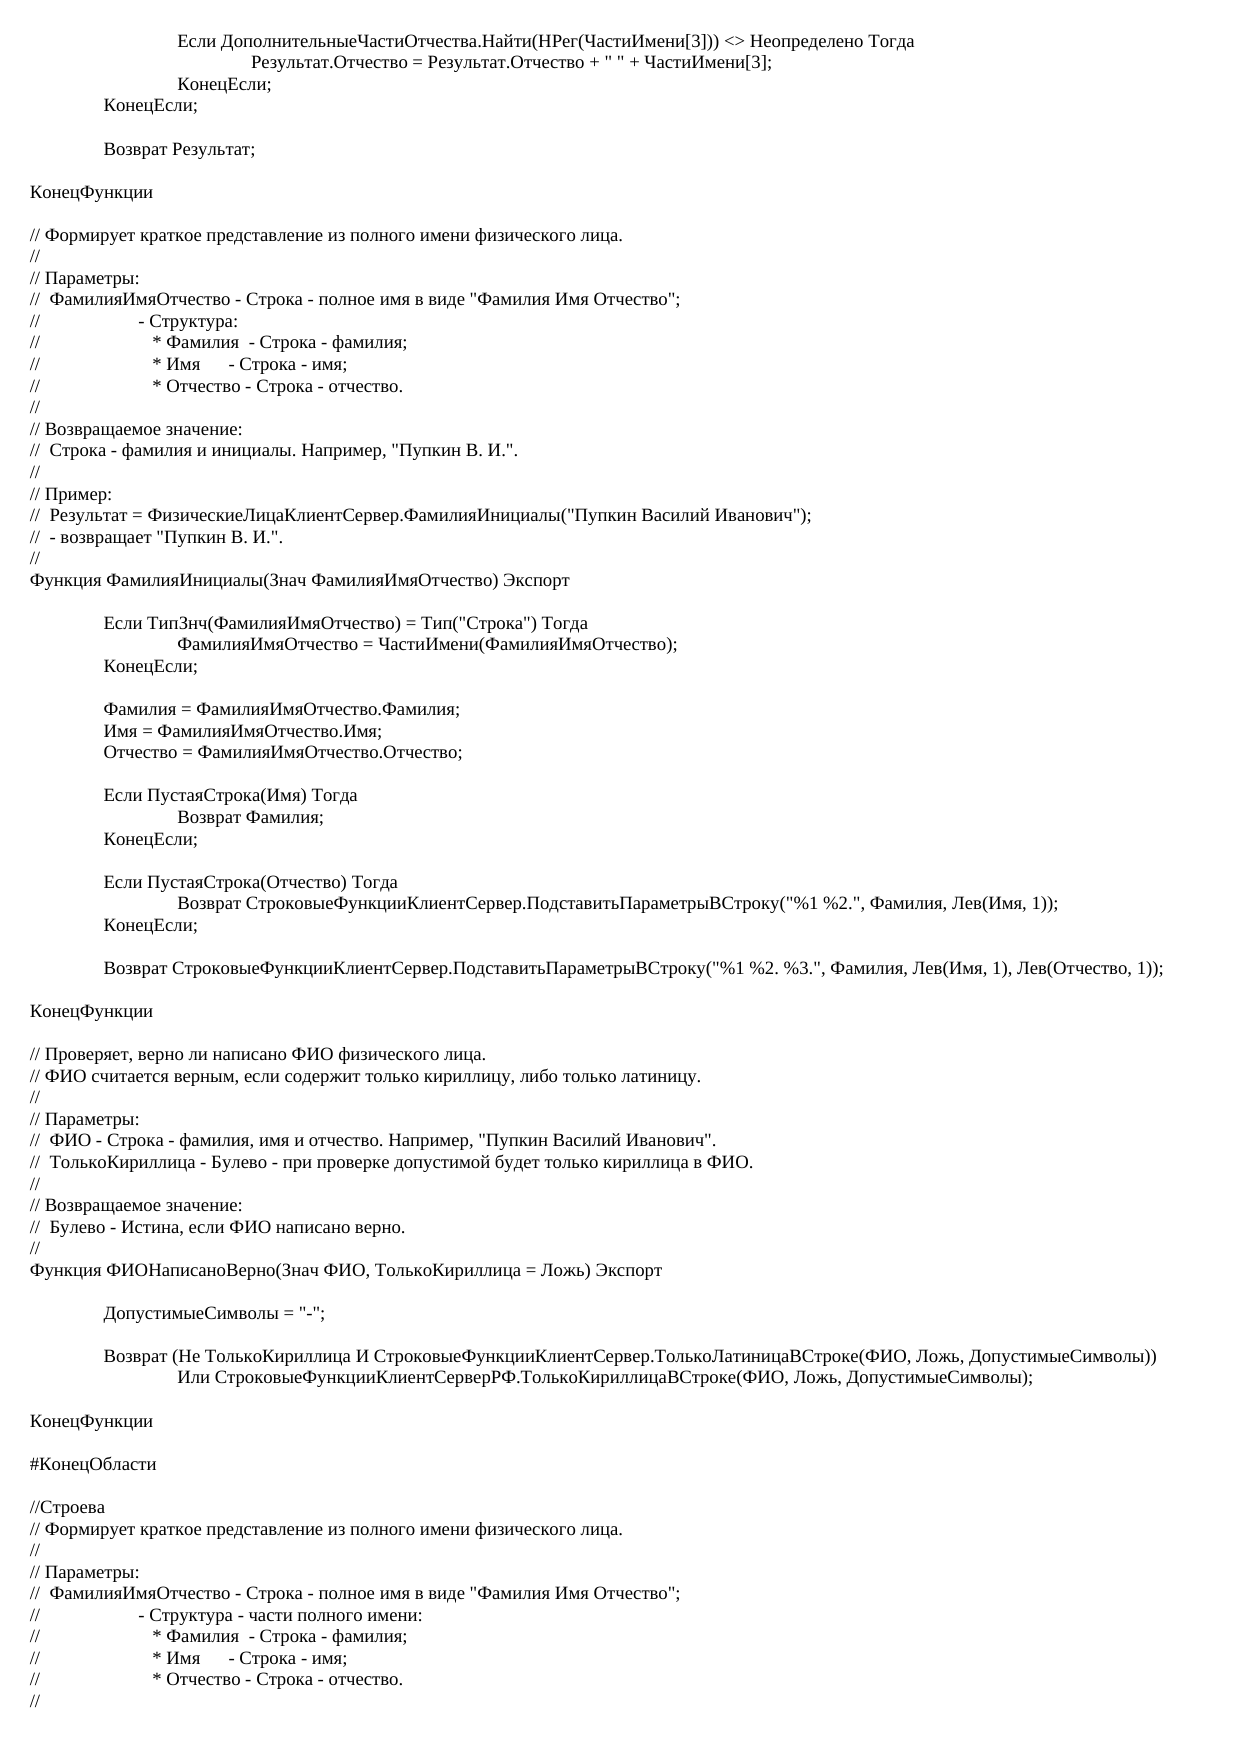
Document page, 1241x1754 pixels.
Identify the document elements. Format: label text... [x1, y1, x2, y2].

text Фамилия = ФамилияИмяОтчество.Фамилия; [29, 698, 1211, 719]
text Если ПустаяСтрока(Имя) Тогда [29, 784, 1211, 806]
text // ФамилияИмяОтчество - Строка - полное имя в виде "Фамилия Имя Отчество"; [29, 288, 1211, 310]
text // [29, 1086, 1211, 1108]
text КонецФункции [29, 1000, 1211, 1021]
text // * Отчество - Строка - отчество. [29, 1668, 1211, 1690]
text // [29, 461, 1211, 482]
text Функция ФамилияИнициалы(Знач ФамилияИмяОтчество) Экспорт [29, 569, 1211, 590]
text КонецФункции [29, 1409, 1211, 1431]
text ДопустимыеСимволы = "-"; [29, 1302, 1211, 1323]
text // [29, 396, 1211, 418]
text // ТолькоКириллица - Булево - при проверке допустимой будет только кириллица в ФИО. [29, 1151, 1211, 1172]
text Функция ФИОНаписаноВерно(Знач ФИО, ТолькоКириллица = Ложь) Экспорт [29, 1259, 1211, 1280]
text // [29, 1172, 1211, 1194]
text Имя = ФамилияИмяОтчество.Имя; [29, 719, 1211, 741]
text Возврат Результат; [29, 137, 1211, 159]
text КонецЕсли; [29, 94, 1211, 116]
text // Параметры: [29, 1561, 1211, 1582]
text // Пример: [29, 482, 1211, 504]
text // - возвращает "Пупкин В. И.". [29, 526, 1211, 547]
text // ФИО - Строка - фамилия, имя и отчество. Например, "Пупкин Василий Иванович". [29, 1129, 1211, 1151]
text // [29, 1690, 1211, 1711]
text Отчество = ФамилияИмяОтчество.Отчество; [29, 741, 1211, 763]
text // [29, 245, 1211, 267]
text // * Фамилия - Строка - фамилия; [29, 1625, 1211, 1647]
text // * Имя - Строка - имя; [29, 353, 1211, 374]
text КонецЕсли; [29, 914, 1211, 935]
text Результат.Отчество = Результат.Отчество + " " + ЧастиИмени[3]; [29, 51, 1211, 73]
text // Результат = ФизическиеЛицаКлиентСервер.ФамилияИнициалы("Пупкин Василий Иванович"); [29, 504, 1211, 526]
text // Булево - Истина, если ФИО написано верно. [29, 1216, 1211, 1237]
text КонецЕсли; [29, 827, 1211, 849]
text // Строка - фамилия и инициалы. Например, "Пупкин В. И.". [29, 439, 1211, 461]
text Возврат СтроковыеФункцииКлиентСервер.ПодставитьПараметрыВСтроку("%1 %2. %3.", Фамилия, Лев(Имя, 1), Лев(Отчество, 1)); [29, 957, 1211, 978]
text // Возвращаемое значение: [29, 418, 1211, 439]
text // Формирует краткое представление из полного имени физического лица. [29, 1517, 1211, 1539]
text //Строева [29, 1496, 1211, 1517]
text Если ТипЗнч(ФамилияИмяОтчество) = Тип("Строка") Тогда [29, 612, 1211, 633]
text ФамилияИмяОтчество = ЧастиИмени(ФамилияИмяОтчество); [29, 633, 1211, 655]
text // [29, 547, 1211, 569]
text КонецФункции [29, 181, 1211, 202]
text // [29, 1237, 1211, 1259]
text // ФИО считается верным, если содержит только кириллицу, либо только латиницу. [29, 1064, 1211, 1086]
text // Параметры: [29, 267, 1211, 288]
text // * Отчество - Строка - отчество. [29, 374, 1211, 396]
text КонецЕсли; [29, 655, 1211, 676]
text // [29, 1539, 1211, 1561]
text // - Структура - части полного имени: [29, 1604, 1211, 1625]
text #КонецОбласти [29, 1453, 1211, 1474]
text // * Фамилия - Строка - фамилия; [29, 331, 1211, 353]
text Возврат (Не ТолькоКириллица И СтроковыеФункцииКлиентСервер.ТолькоЛатиницаВСтроке(ФИО, Ложь, ДопустимыеСимволы)) [29, 1345, 1211, 1366]
text Если ПустаяСтрока(Отчество) Тогда [29, 871, 1211, 892]
text // Возвращаемое значение: [29, 1194, 1211, 1216]
text // Формирует краткое представление из полного имени физического лица. [29, 224, 1211, 245]
text Возврат Фамилия; [29, 806, 1211, 827]
text // Проверяет, верно ли написано ФИО физического лица. [29, 1043, 1211, 1064]
text Или СтроковыеФункцииКлиентСерверРФ.ТолькоКириллицаВСтроке(ФИО, Ложь, ДопустимыеСимволы); [29, 1366, 1211, 1388]
text Возврат СтроковыеФункцииКлиентСервер.ПодставитьПараметрыВСтроку("%1 %2.", Фамилия, Лев(Имя, 1)); [29, 892, 1211, 914]
text // Параметры: [29, 1108, 1211, 1129]
text Если ДополнительныеЧастиОтчества.Найти(НРег(ЧастиИмени[3])) <> Неопределено Тогда [29, 29, 1211, 51]
text КонецЕсли; [29, 73, 1211, 94]
text // ФамилияИмяОтчество - Строка - полное имя в виде "Фамилия Имя Отчество"; [29, 1582, 1211, 1604]
text // * Имя - Строка - имя; [29, 1647, 1211, 1668]
text // - Структура: [29, 310, 1211, 331]
